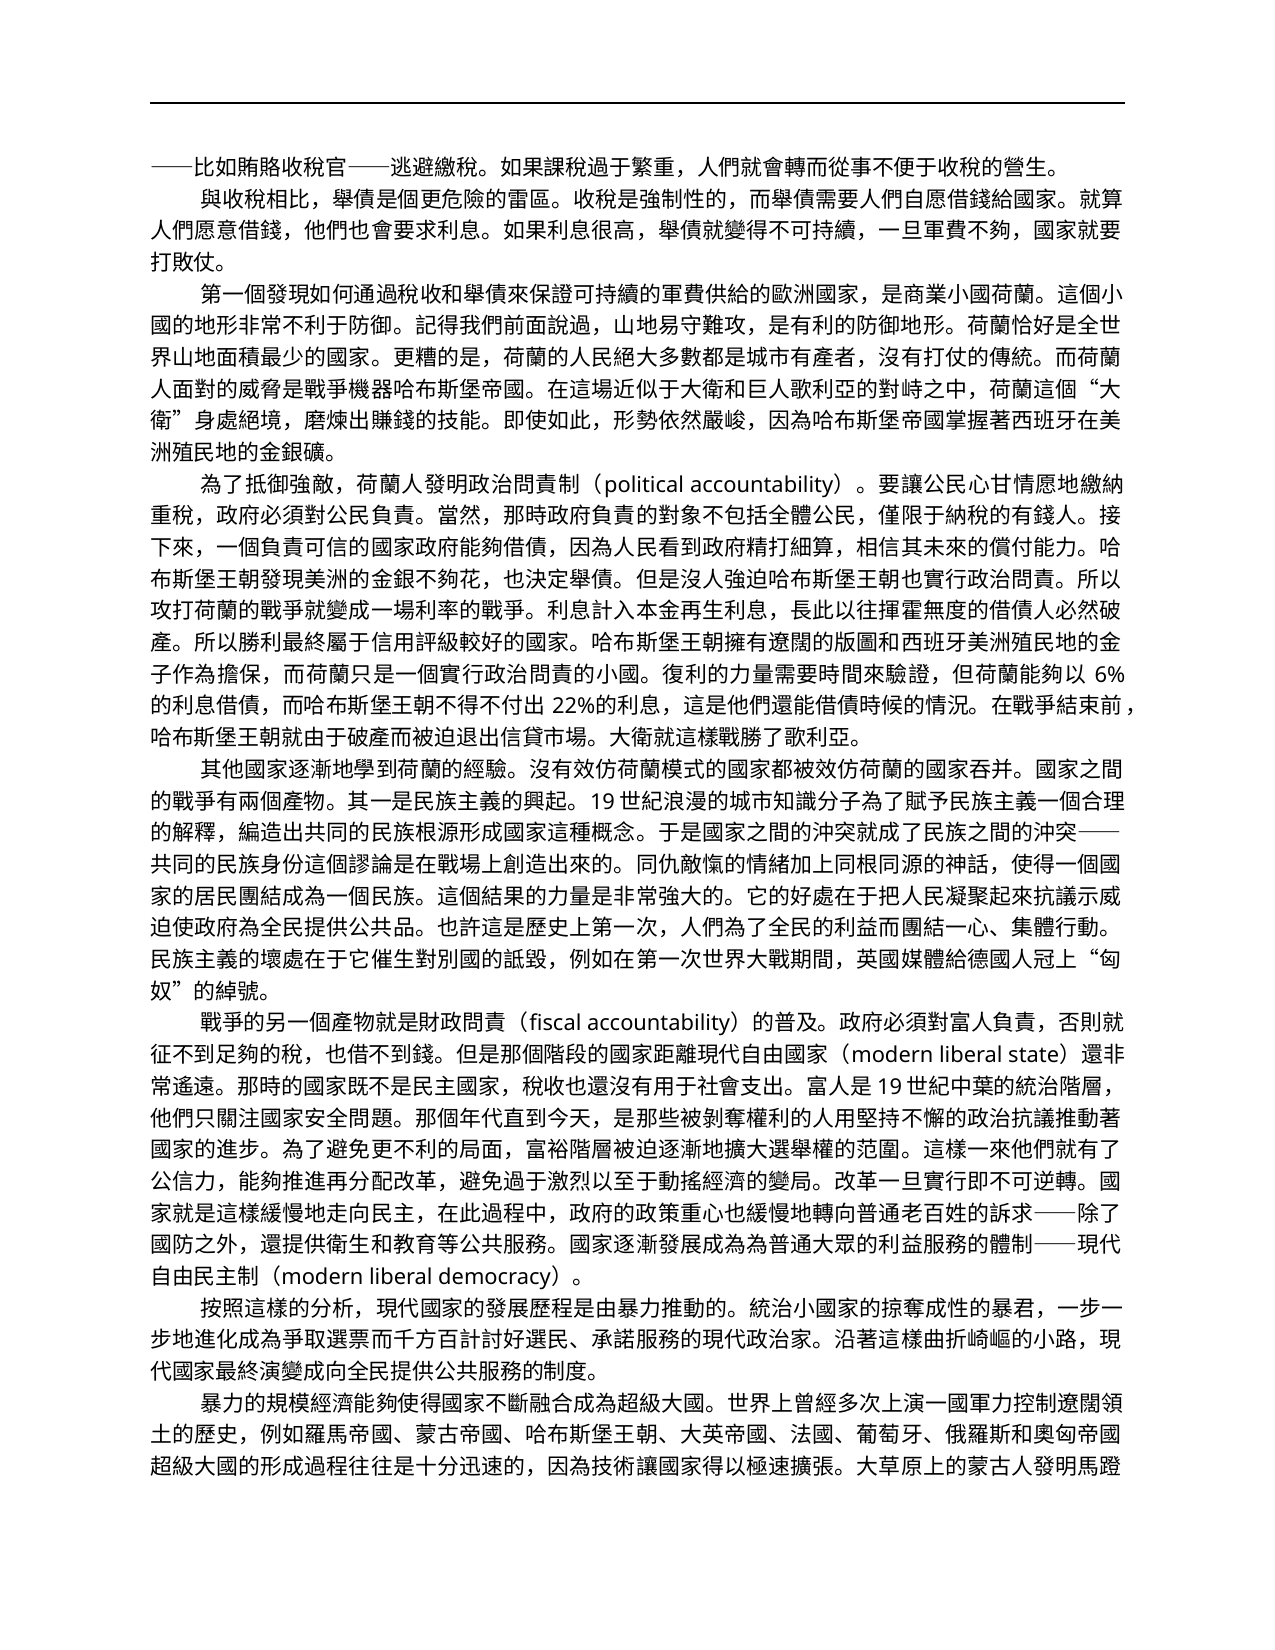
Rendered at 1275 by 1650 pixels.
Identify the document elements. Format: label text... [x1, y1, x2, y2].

text 第一個發現如何通過稅收和舉債來保證可持續的軍費供給的歐洲國家，是商業小國荷蘭。這個小國的地形非常不利于防御。記得我們前面說過，山地易守難攻，是有利的防御地形。荷蘭恰好是全世界山地面積最少的國家。更糟的是，荷蘭的人民絕大多數都是城市有產者，沒有打仗的傳統。而荷蘭人面對的威脅是戰爭機器哈布斯堡帝國。在這場近似于大衛和巨人歌利亞的對峙之中，荷蘭這個“大衛”身處絕境，磨煉出賺錢的技能。即使如此，形勢依然嚴峻，因為哈布斯堡帝國掌握著西班牙在美洲殖民地的金銀礦。 [150, 277, 1125, 467]
text 與收稅相比，舉債是個更危險的雷區。收稅是強制性的，而舉債需要人們自愿借錢給國家。就算人們愿意借錢，他們也會要求利息。如果利息很高，舉債就變得不可持續，一旦軍費不夠，國家就要打敗仗。 [150, 182, 1125, 277]
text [150, 1386, 1125, 1481]
text 為了抵御強敵，荷蘭人發明政治問責制（political accountability）。要讓公民心甘情愿地繳納重稅，政府必須對公民負責。當然，那時政府負責的對象不包括全體公民，僅限于納稅的有錢人。接下來，一個負責可信的國家政府能夠借債，因為人民看到政府精打細算，相信其未來的償付能力。哈布斯堡王朝發現美洲的金銀不夠花，也決定舉債。但是沒人強迫哈布斯堡王朝也實行政治問責。所以攻打荷蘭的戰爭就變成一場利率的戰爭。利息計入本金再生利息，長此以往揮霍無度的借債人必然破產。所以勝利最終屬于信用評級較好的國家。哈布斯堡王朝擁有遼闊的版圖和西班牙美洲殖民地的金子作為擔保，而荷蘭只是一個實行政治問責的小國。復利的力量需要時間來驗證，但荷蘭能夠以6%的利息借債，而哈布斯堡王朝不得不付出22%的利息，這是他們還能借債時候的情況。在戰爭結束前，哈布斯堡王朝就由于破產而被迫退出信貸市場。大衛就這樣戰勝了歌利亞。 [150, 467, 1125, 752]
text 戰爭的另一個產物就是財政問責（fiscal accountability）的普及。政府必須對富人負責，否則就征不到足夠的稅，也借不到錢。但是那個階段的國家距離現代自由國家（modern liberal state）還非常遙遠。那時的國家既不是民主國家，稅收也還沒有用于社會支出。富人是19世紀中葉的統治階層，他們只關注國家安全問題。那個年代直到今天，是那些被剝奪權利的人用堅持不懈的政治抗議推動著國家的進步。為了避免更不利的局面，富裕階層被迫逐漸地擴大選舉權的范圍。這樣一來他們就有了公信力，能夠推進再分配改革，避免過于激烈以至于動搖經濟的變局。改革一旦實行即不可逆轉。國家就是這樣緩慢地走向民主，在此過程中，政府的政策重心也緩慢地轉向普通老百姓的訴求——除了國防之外，還提供衛生和教育等公共服務。國家逐漸發展成為為普通大眾的利益服務的體制——現代自由民主制（modern liberal democracy）。 [150, 1005, 1125, 1291]
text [150, 150, 1125, 182]
text 其他國家逐漸地學到荷蘭的經驗。沒有效仿荷蘭模式的國家都被效仿荷蘭的國家吞并。國家之間的戰爭有兩個產物。其一是民族主義的興起。19世紀浪漫的城市知識分子為了賦予民族主義一個合理的解釋，編造出共同的民族根源形成國家這種概念。于是國家之間的沖突就成了民族之間的沖突——共同的民族身份這個謬論是在戰場上創造出來的。同仇敵愾的情緒加上同根同源的神話，使得一個國家的居民團結成為一個民族。這個結果的力量是非常強大的。它的好處在于把人民凝聚起來抗議示威，迫使政府為全民提供公共品。也許這是歷史上第一次，人們為了全民的利益而團結一心、集體行動。民族主義的壞處在于它催生對別國的詆毀，例如在第一次世界大戰期間，英國媒體給德國人冠上“匈奴”的綽號。 [150, 752, 1125, 1005]
text 按照這樣的分析，現代國家的發展歷程是由暴力推動的。統治小國家的掠奪成性的暴君，一步一步地進化成為爭取選票而千方百計討好選民、承諾服務的現代政治家。沿著這樣曲折崎嶇的小路，現代國家最終演變成向全民提供公共服務的制度。 [150, 1291, 1125, 1386]
